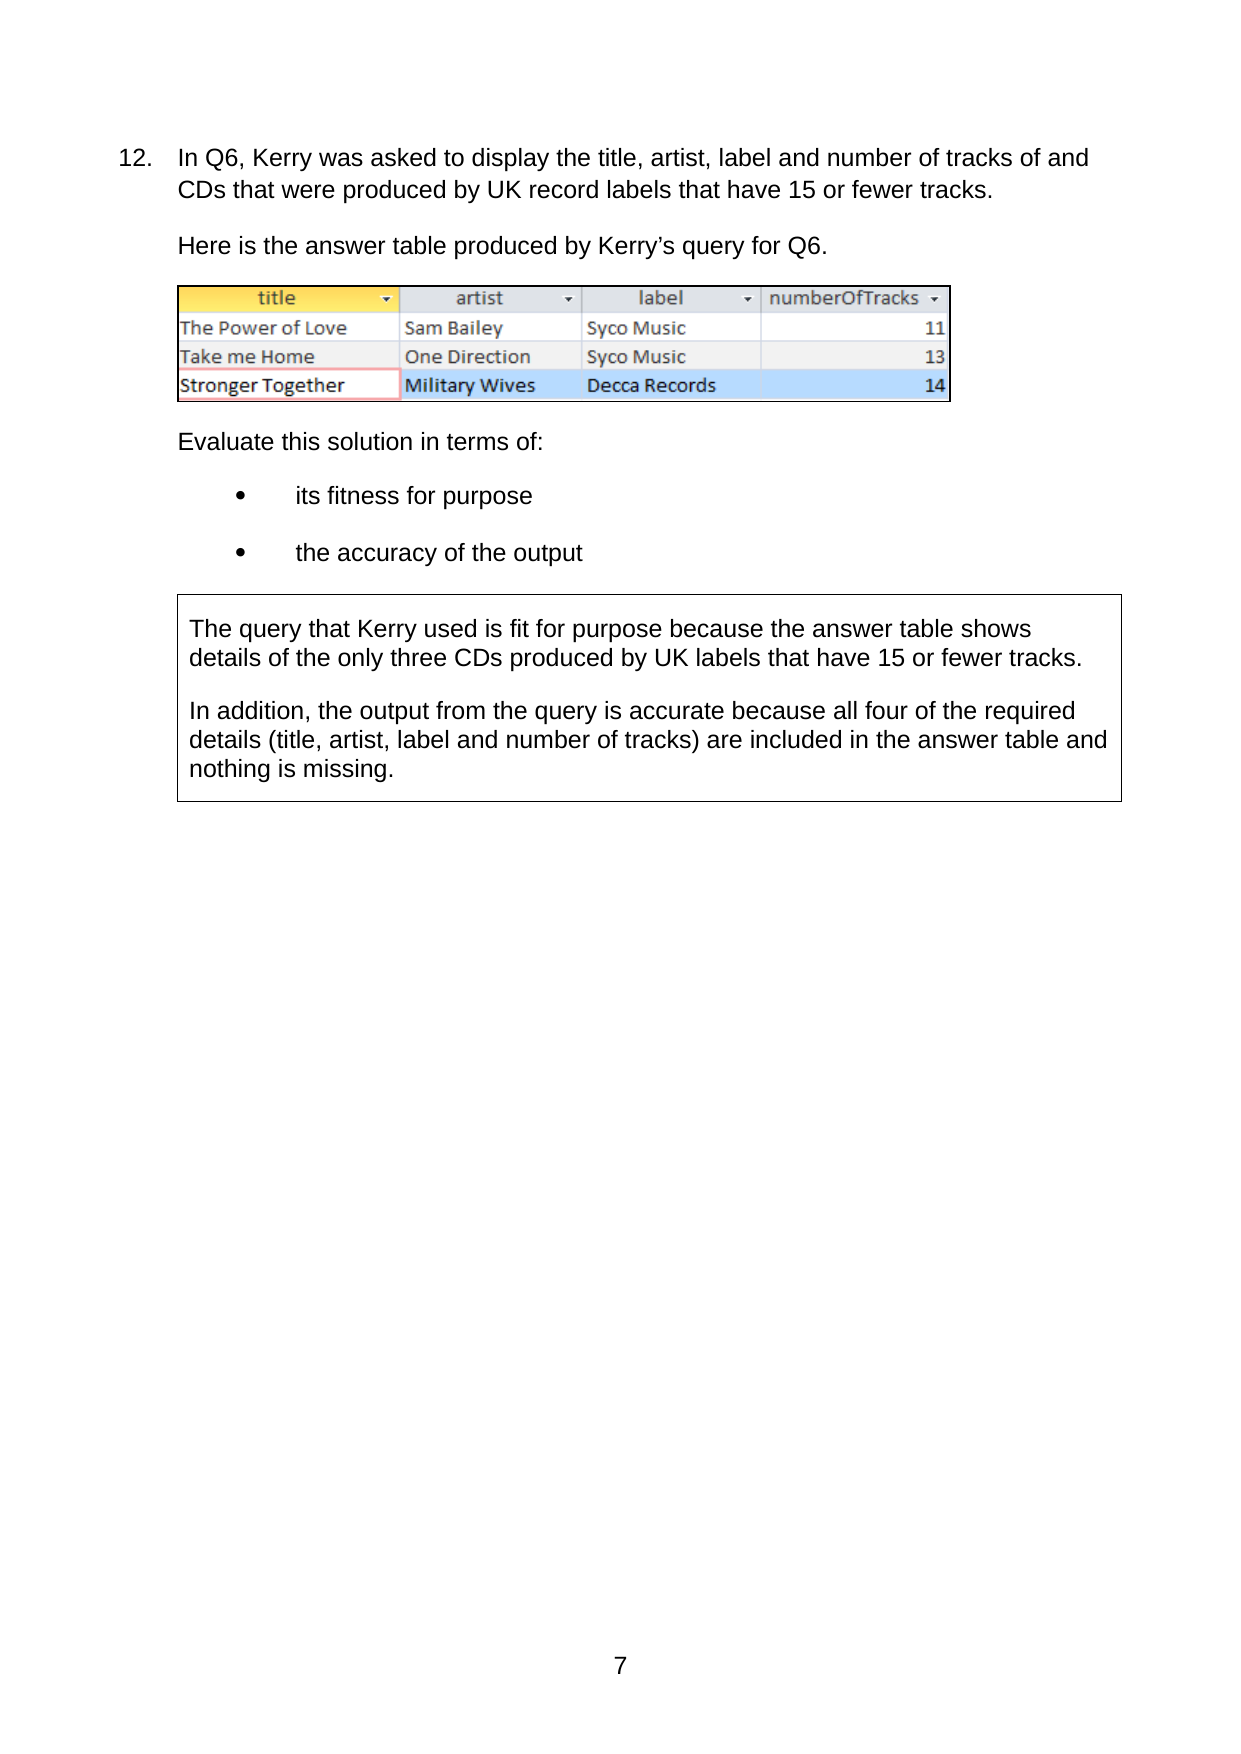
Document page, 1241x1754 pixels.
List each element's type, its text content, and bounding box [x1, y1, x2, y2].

text Evaluate this solution in terms of: [177, 427, 1122, 456]
list In Q6, Kerry was asked to display the title, artist, label and number of tracks of and CDs that were produced by UK record labels that have 15 or fewer tracks. [118, 143, 1122, 203]
text Here is the answer table produced by Kerry’s query for Q6. [177, 231, 1122, 260]
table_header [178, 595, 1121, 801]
list the accuracy of the output [236, 538, 1122, 566]
list its fitness for purpose [236, 481, 1122, 510]
picture [179, 287, 949, 401]
